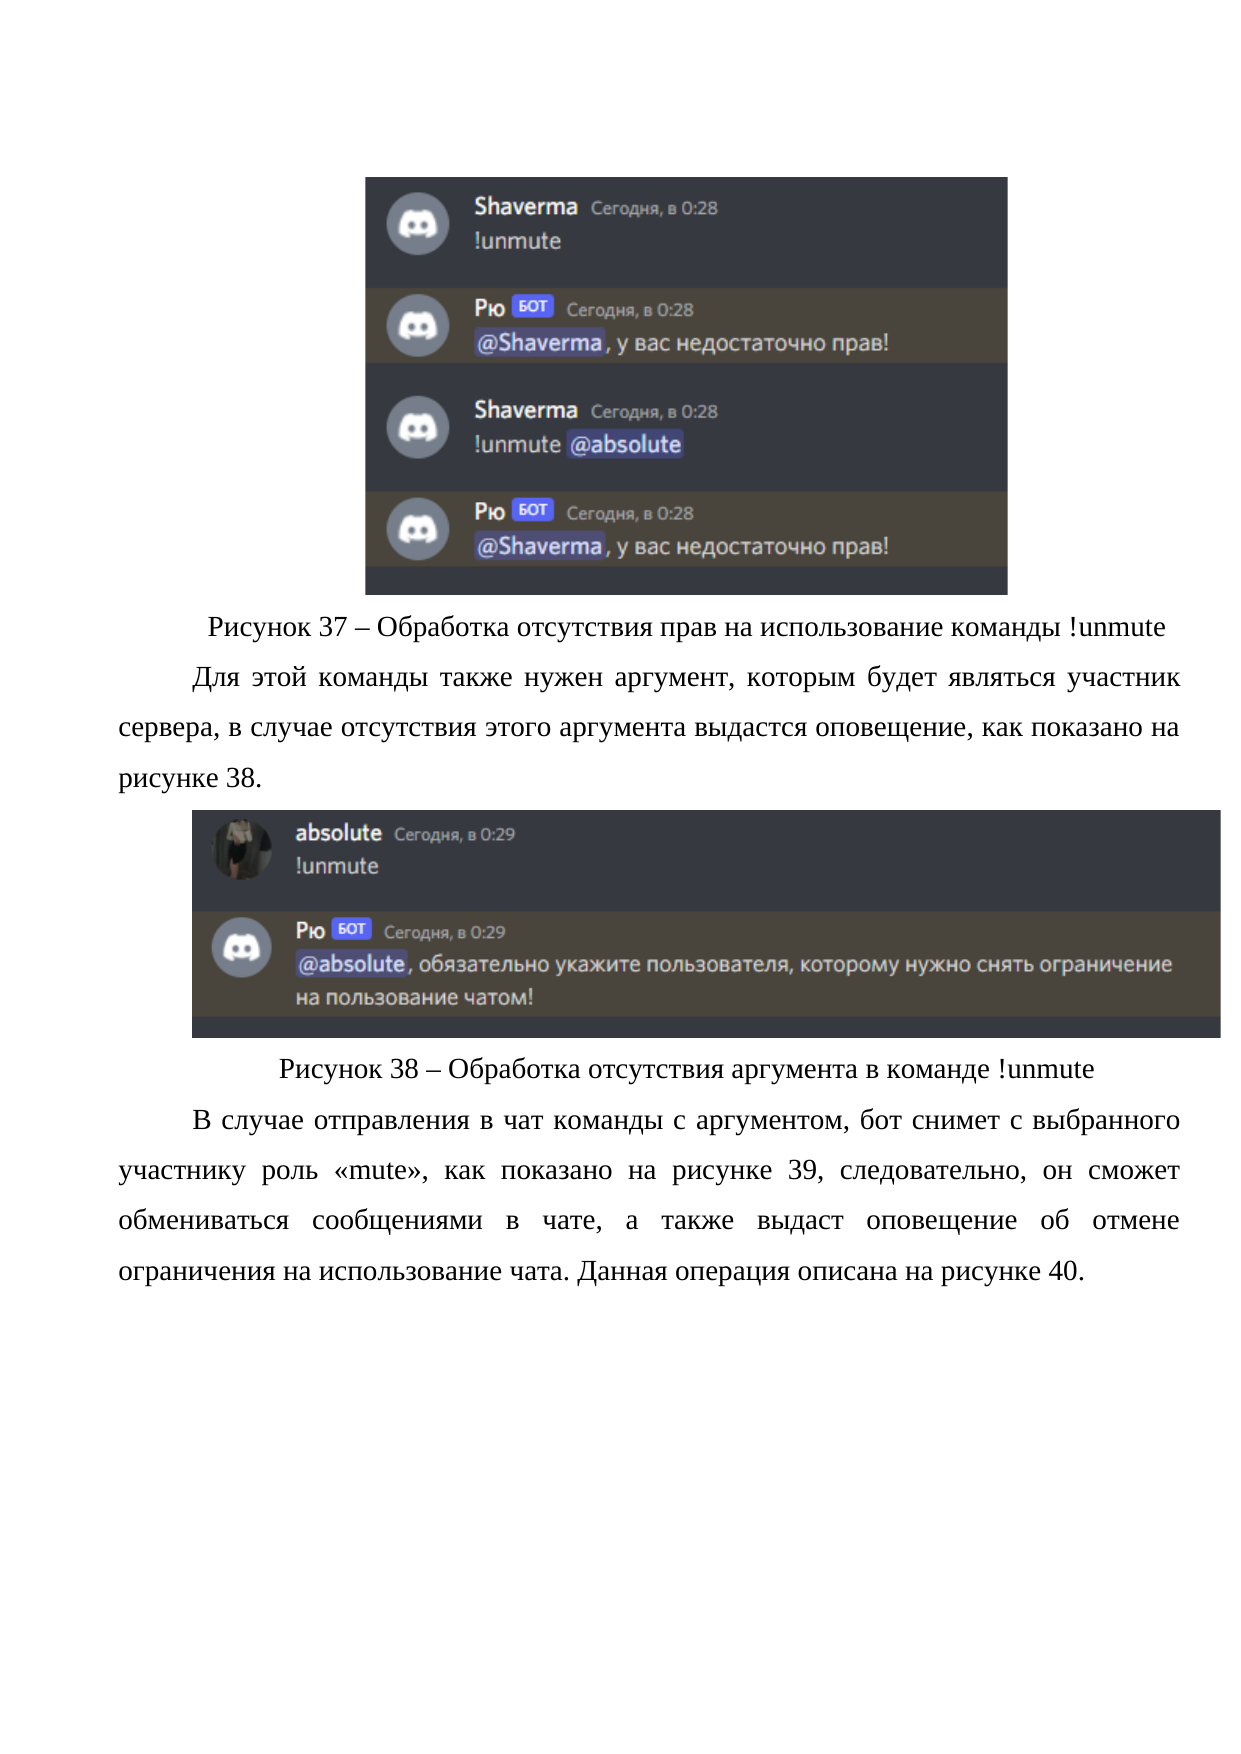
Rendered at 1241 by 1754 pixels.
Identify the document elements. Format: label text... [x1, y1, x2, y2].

picture [365, 177, 1008, 595]
text Для этой команды также нужен аргумент, которым будет являться участник сервера, в случае отсутствия этого аргумента выдастся оповещение, как показано на рисунке 38. [118, 659, 1181, 793]
text В случае отправления в чат команды с аргументом, бот снимет с выбранного участнику роль «mute», как показано на рисунке 39, следовательно, он сможет обмениваться сообщениями в чате, а также выдаст оповещение об отмене ограничения на использование чата. Данная операция описана на рисунке 40. [118, 1102, 1181, 1286]
picture [192, 810, 1221, 1038]
text Рисунок 37 – Обработка отсутствия прав на использование команды !unmute [118, 609, 1181, 642]
text Рисунок 38 – Обработка отсутствия аргумента в команде !unmute [118, 1052, 1181, 1085]
